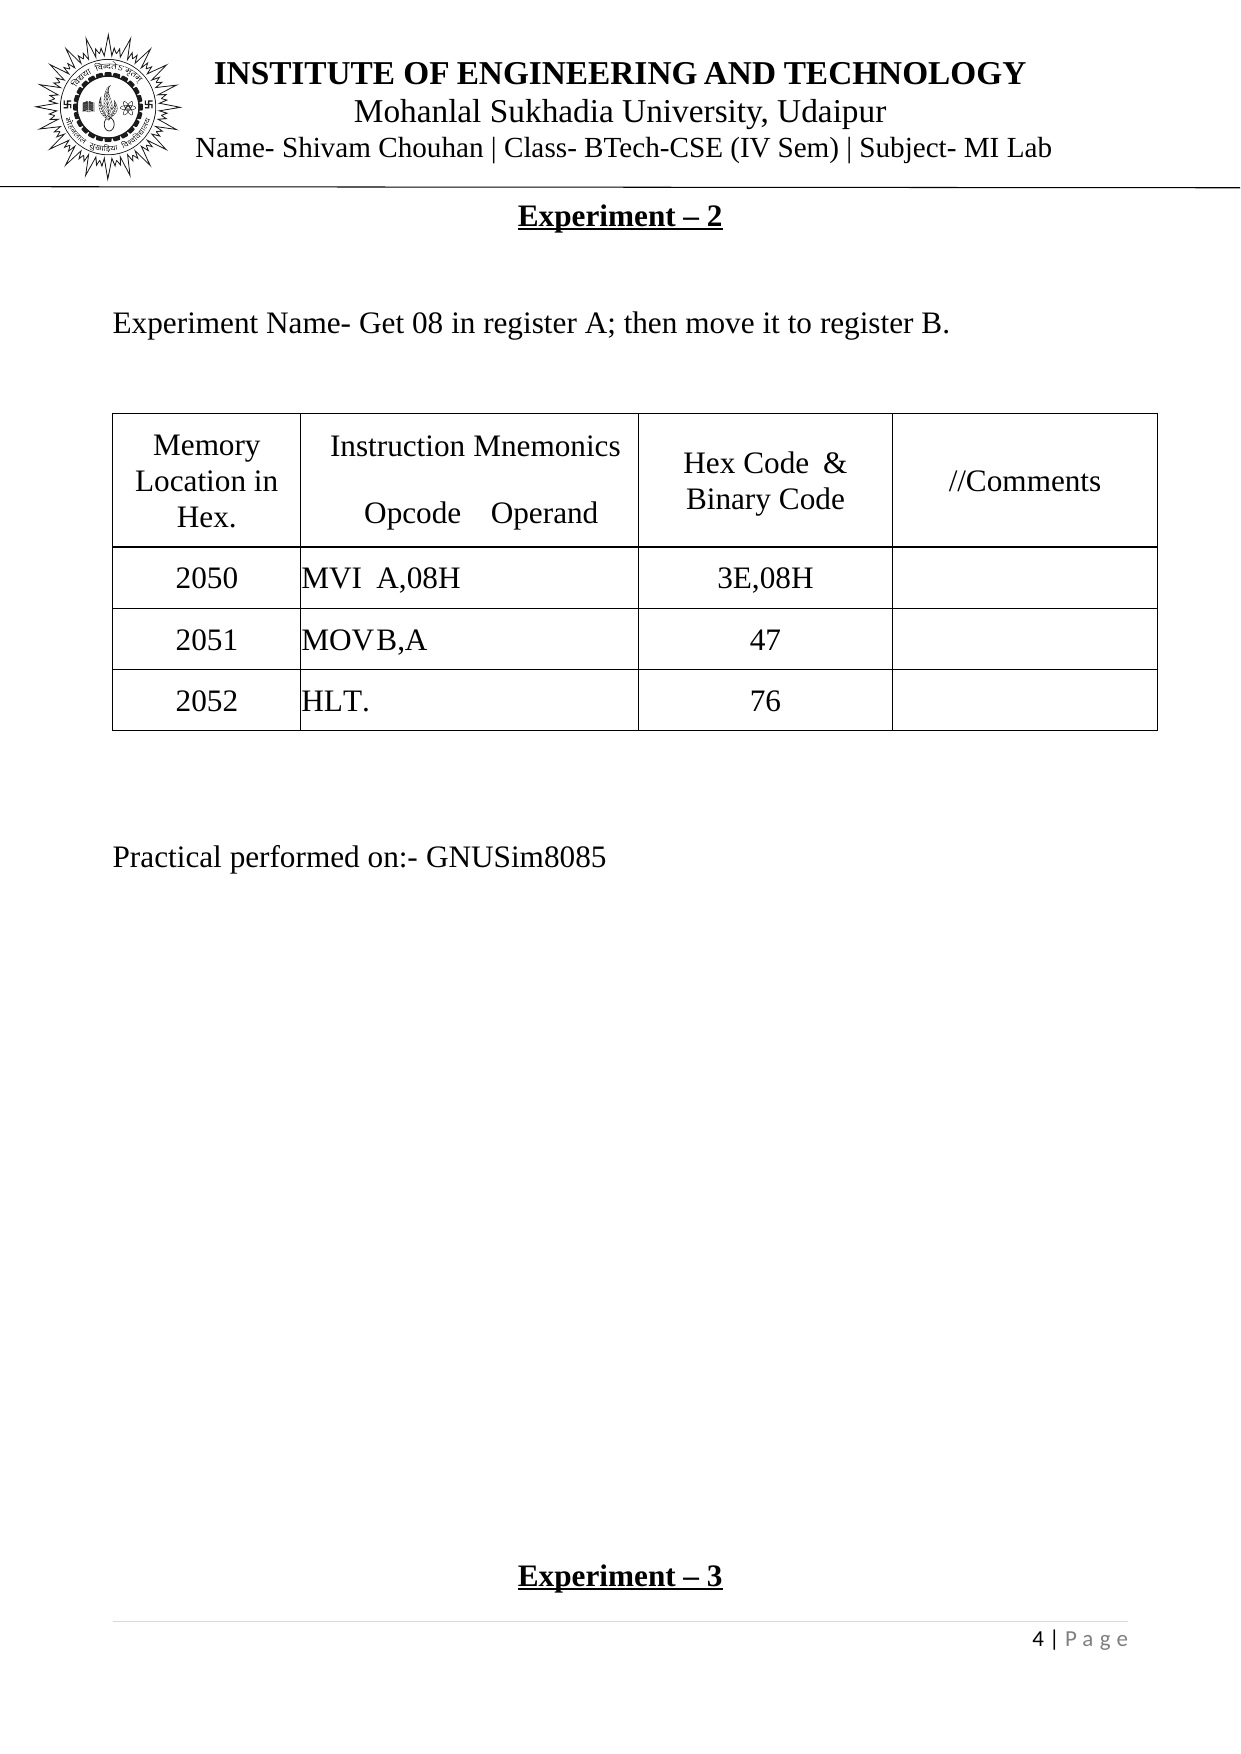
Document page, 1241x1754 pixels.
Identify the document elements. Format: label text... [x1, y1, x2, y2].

table_cell 2050 [113, 548, 300, 608]
table_cell [893, 609, 1157, 669]
table_header Hex Code & Binary Code [639, 414, 892, 546]
table_cell MOV B,A [301, 609, 638, 669]
table_cell MVI A,08H [301, 548, 638, 608]
table_header //Comments [893, 414, 1157, 546]
table_header Instruction Mnemonics Opcode Operand [301, 414, 638, 546]
table_cell 3E,08H [639, 548, 892, 608]
table_cell 76 [639, 670, 892, 730]
text Practical performed on:- GNUSim8085 [112, 838, 1128, 874]
picture [33, 32, 183, 182]
text Experiment – 2 [112, 197, 1128, 233]
table_header Memory Location in Hex. [113, 414, 300, 546]
text Experiment Name- Get 08 in register A; then move it to register B. [112, 305, 1128, 341]
table_cell HLT. [301, 670, 638, 730]
table_cell 2052 [113, 670, 300, 730]
table_cell 2051 [113, 609, 300, 669]
table_cell 47 [639, 609, 892, 669]
table_cell [893, 670, 1157, 730]
table_cell [893, 548, 1157, 608]
text Experiment – 3 [112, 1557, 1128, 1593]
